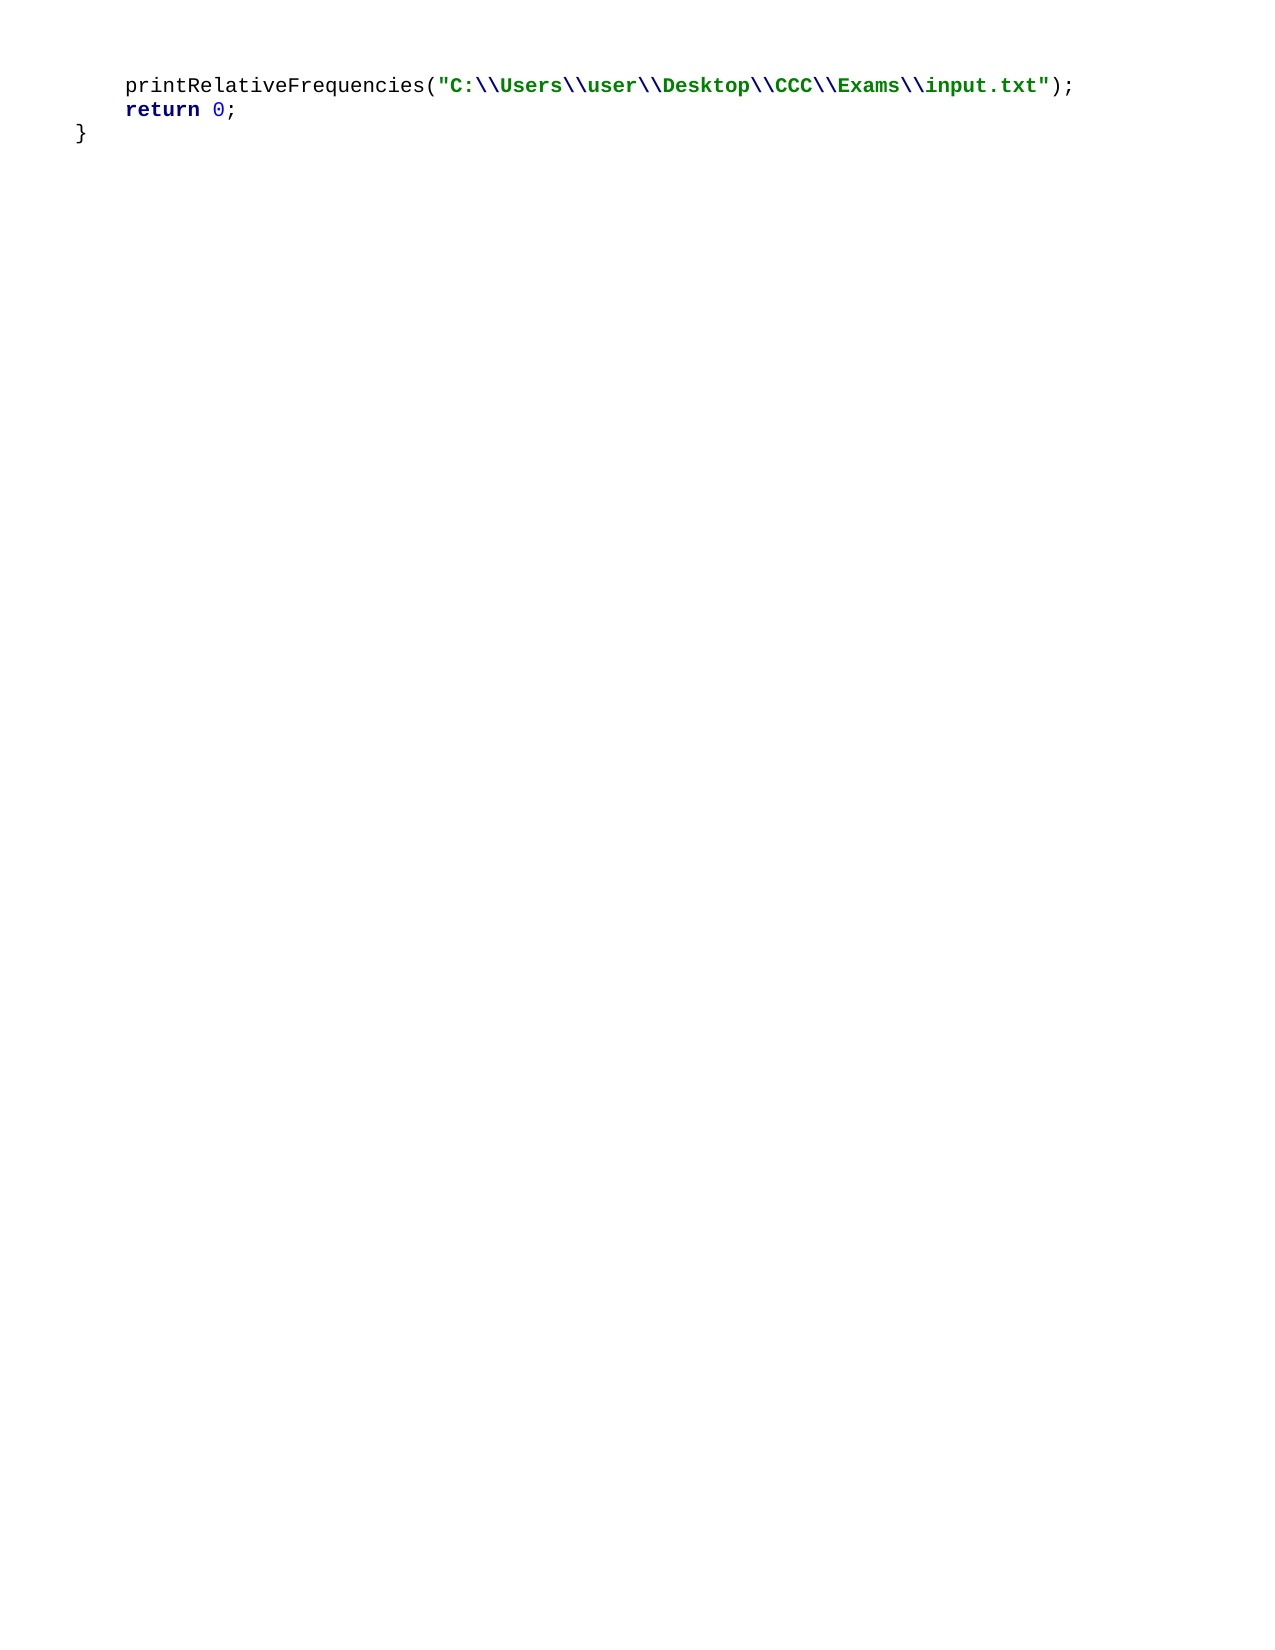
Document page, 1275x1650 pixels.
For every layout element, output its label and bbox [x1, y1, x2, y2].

text [75, 75, 1200, 146]
